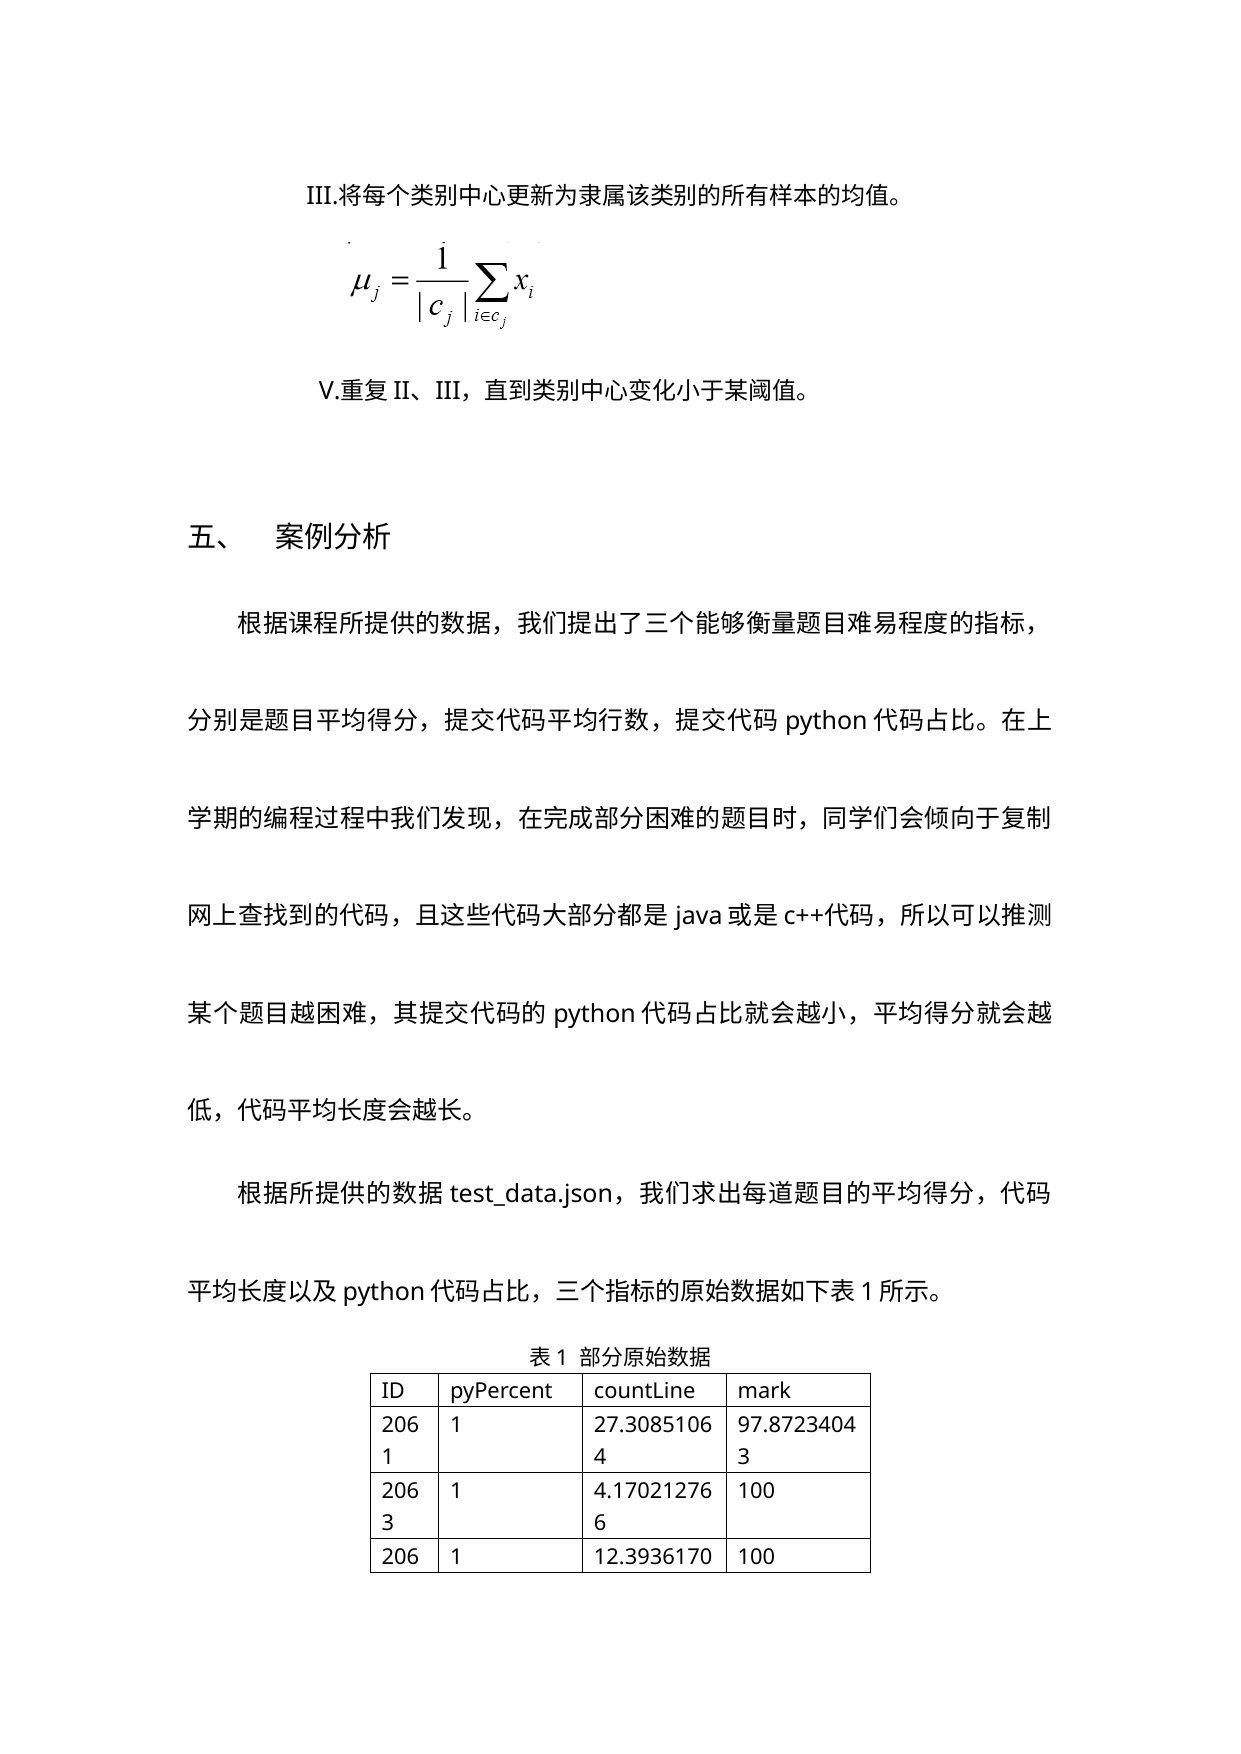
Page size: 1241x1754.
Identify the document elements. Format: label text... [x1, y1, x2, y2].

table_cell pyPercent [439, 1374, 582, 1406]
table_header 表1 部分原始数据 [370, 1340, 870, 1373]
table_cell mark [727, 1374, 870, 1406]
table_cell countLine [583, 1374, 726, 1406]
text 根据所提供的数据test_data.json，我们求出每道题目的平均得分，代码平均长度以及python代码占比，三个指标的原始数据如下表1所示。 [187, 1159, 1053, 1322]
table_cell 97.87234043 [727, 1407, 870, 1472]
list 案例分析 [187, 503, 1053, 568]
table_cell 1 [439, 1407, 582, 1472]
table_cell 2063 [371, 1473, 438, 1538]
table_cell 1 [439, 1473, 582, 1538]
table_cell 4.170212766 [583, 1473, 726, 1538]
table_cell 100 [727, 1539, 870, 1572]
text III.将每个类别中心更新为隶属该类别的所有样本的均值。 [231, 162, 1053, 227]
table_cell 2064 [371, 1539, 438, 1572]
table_cell 1 [439, 1539, 582, 1572]
table_cell 2061 [371, 1407, 438, 1472]
text 根据课程所提供的数据，我们提出了三个能够衡量题目难易程度的指标，分别是题目平均得分，提交代码平均行数，提交代码python代码占比。在上学期的编程过程中我们发现，在完成部分困难的题目时，同学们会倾向于复制网上查找到的代码，且这些代码大部分都是java或是c++代码，所以可以推测某个题目越困难，其提交代码的python代码占比就会越小，平均得分就会越低，代码平均长度会越长。 [187, 589, 1053, 1141]
table_cell 100 [727, 1473, 870, 1538]
text V.重复II、III，直到类别中心变化小于某阈值。 [300, 356, 1053, 421]
table_cell ID [371, 1374, 438, 1406]
table_cell 27.30851064 [583, 1407, 726, 1472]
table_cell 12.39361702 [583, 1539, 726, 1572]
picture [300, 242, 627, 339]
